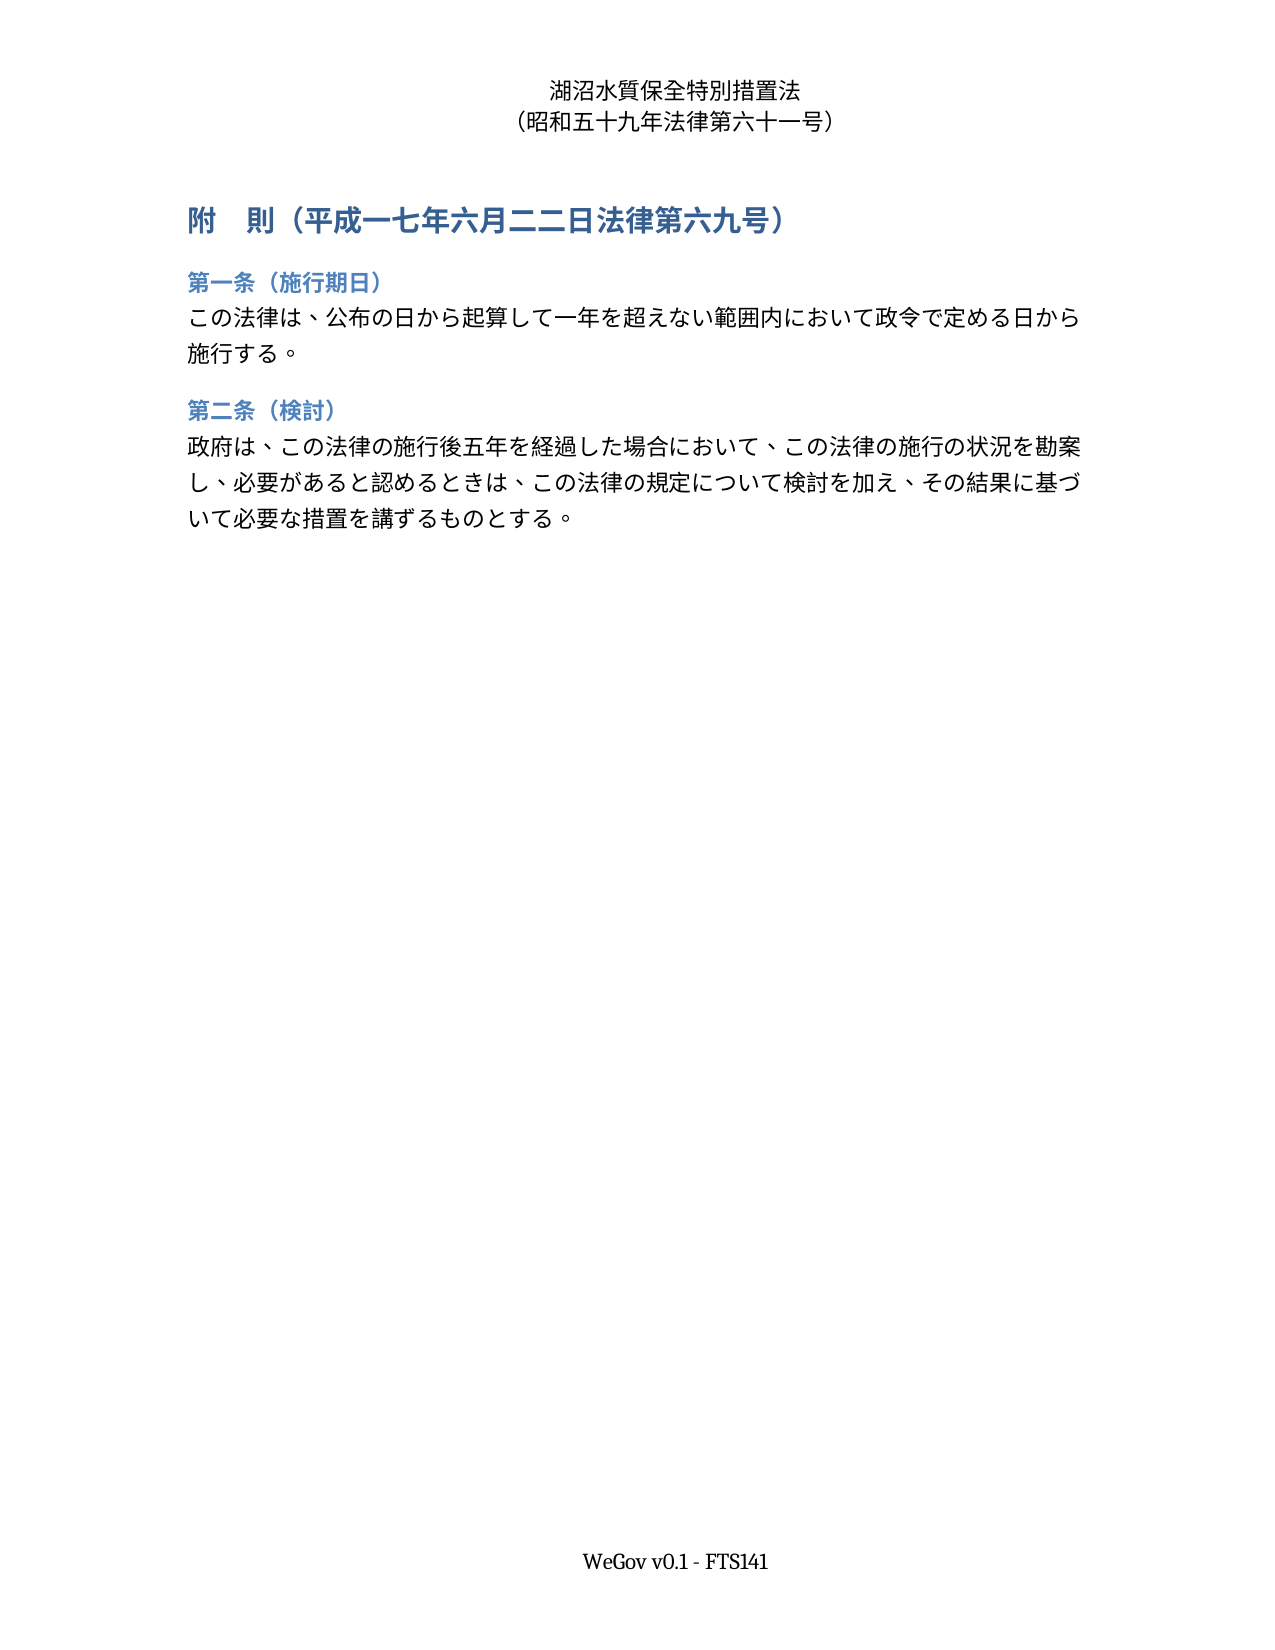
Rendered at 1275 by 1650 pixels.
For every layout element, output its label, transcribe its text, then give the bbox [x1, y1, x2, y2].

subtitle 第一条（施行期日） [187, 266, 1087, 298]
text この法律は、公布の日から起算して一年を超えない範囲内において政令で定める日から施行する。 [187, 302, 1087, 369]
subtitle 第二条（検討） [187, 395, 1087, 426]
subtitle 附 則（平成一七年六月二二日法律第六九号） [187, 200, 1087, 240]
text 政府は、この法律の施行後五年を経過した場合において、この法律の施行の状況を勘案し、必要があると認めるときは、この法律の規定について検討を加え、その結果に基づいて必要な措置を講ずるものとする。 [187, 431, 1087, 534]
